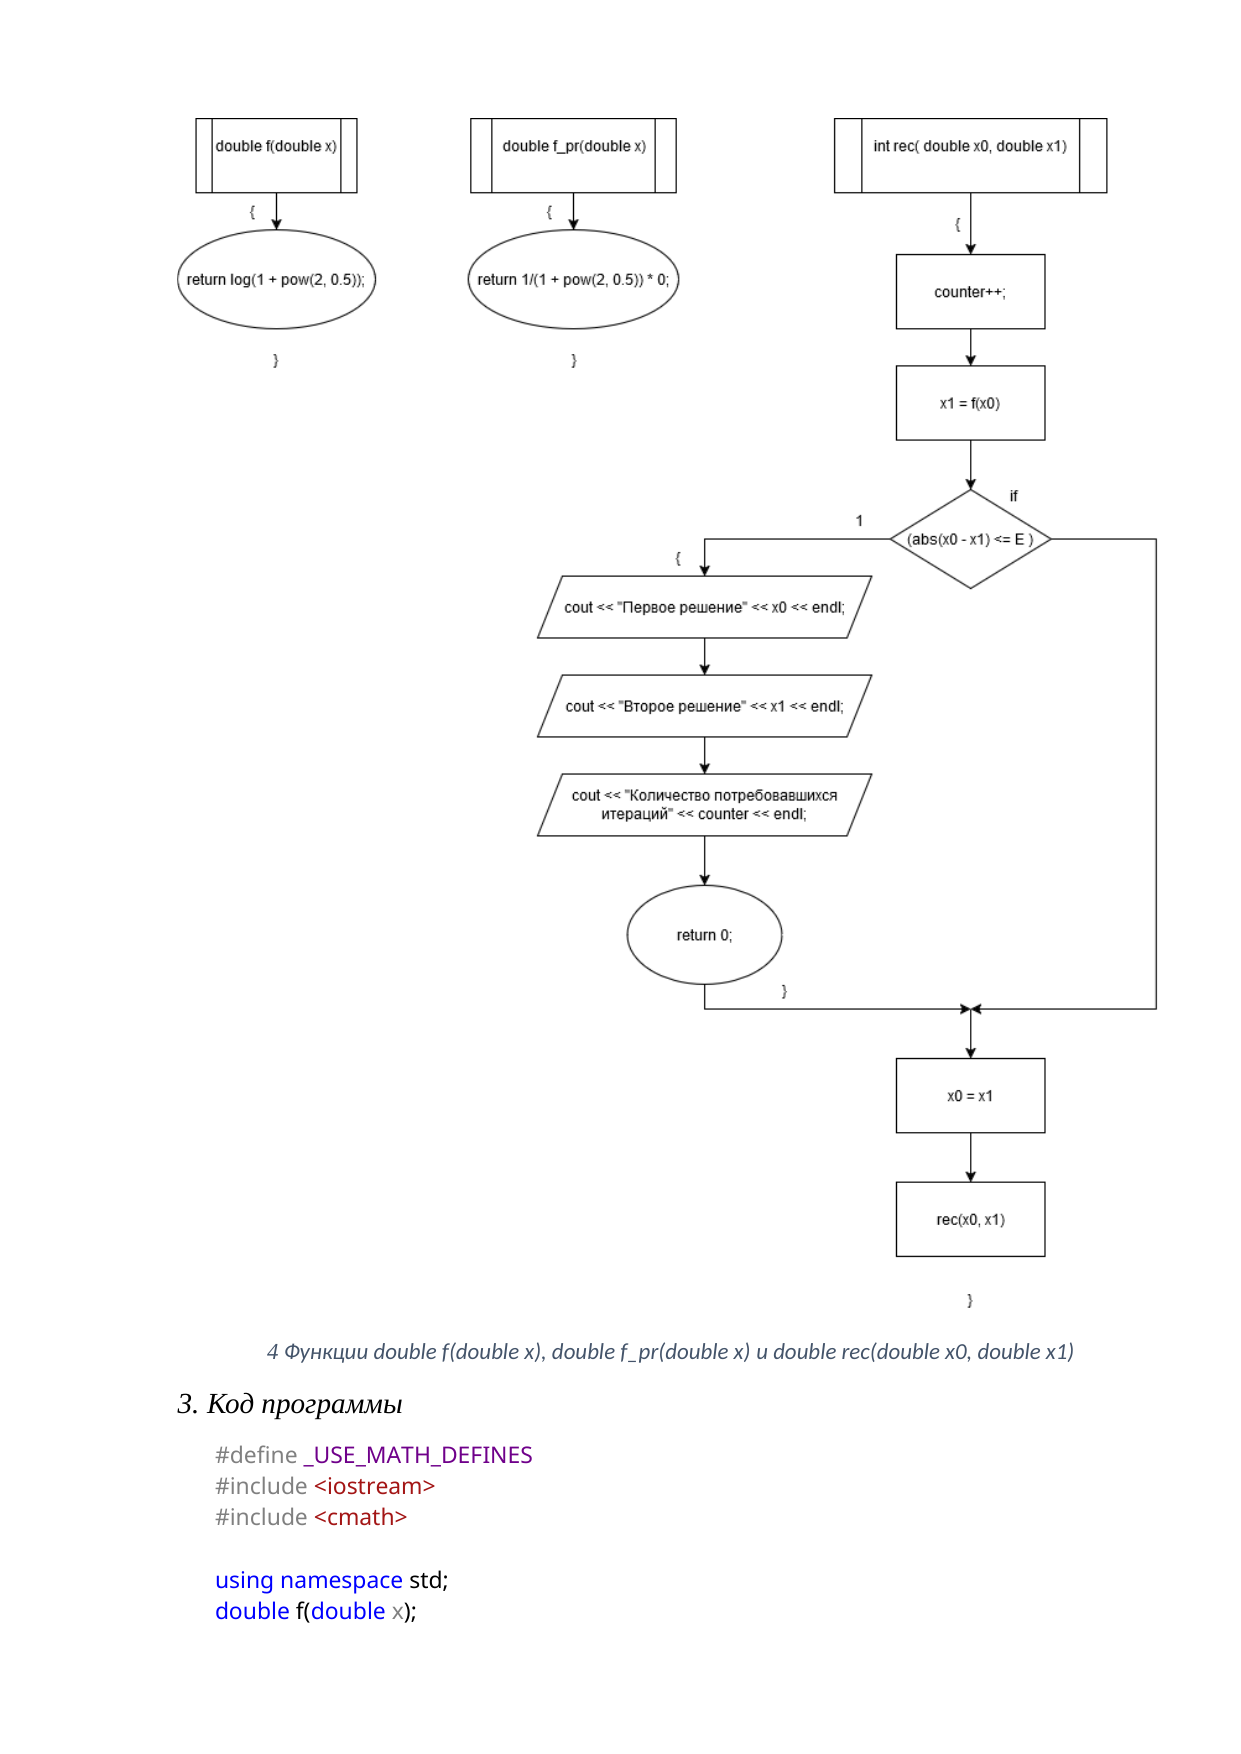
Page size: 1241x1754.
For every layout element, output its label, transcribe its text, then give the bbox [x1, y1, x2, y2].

list Код программы [177, 1386, 1167, 1419]
text using namespace std; [215, 1564, 1167, 1595]
text #include <iostream> [215, 1470, 1167, 1501]
text #define _USE_MATH_DEFINES [215, 1439, 1167, 1470]
picture [177, 118, 1167, 1319]
text #include <cmath> [215, 1501, 1167, 1532]
text double f(double x); [215, 1595, 1167, 1626]
text 4 Функции double f(double x), double f_pr(double x) и double rec(double x0, double x1) [177, 1337, 1167, 1365]
